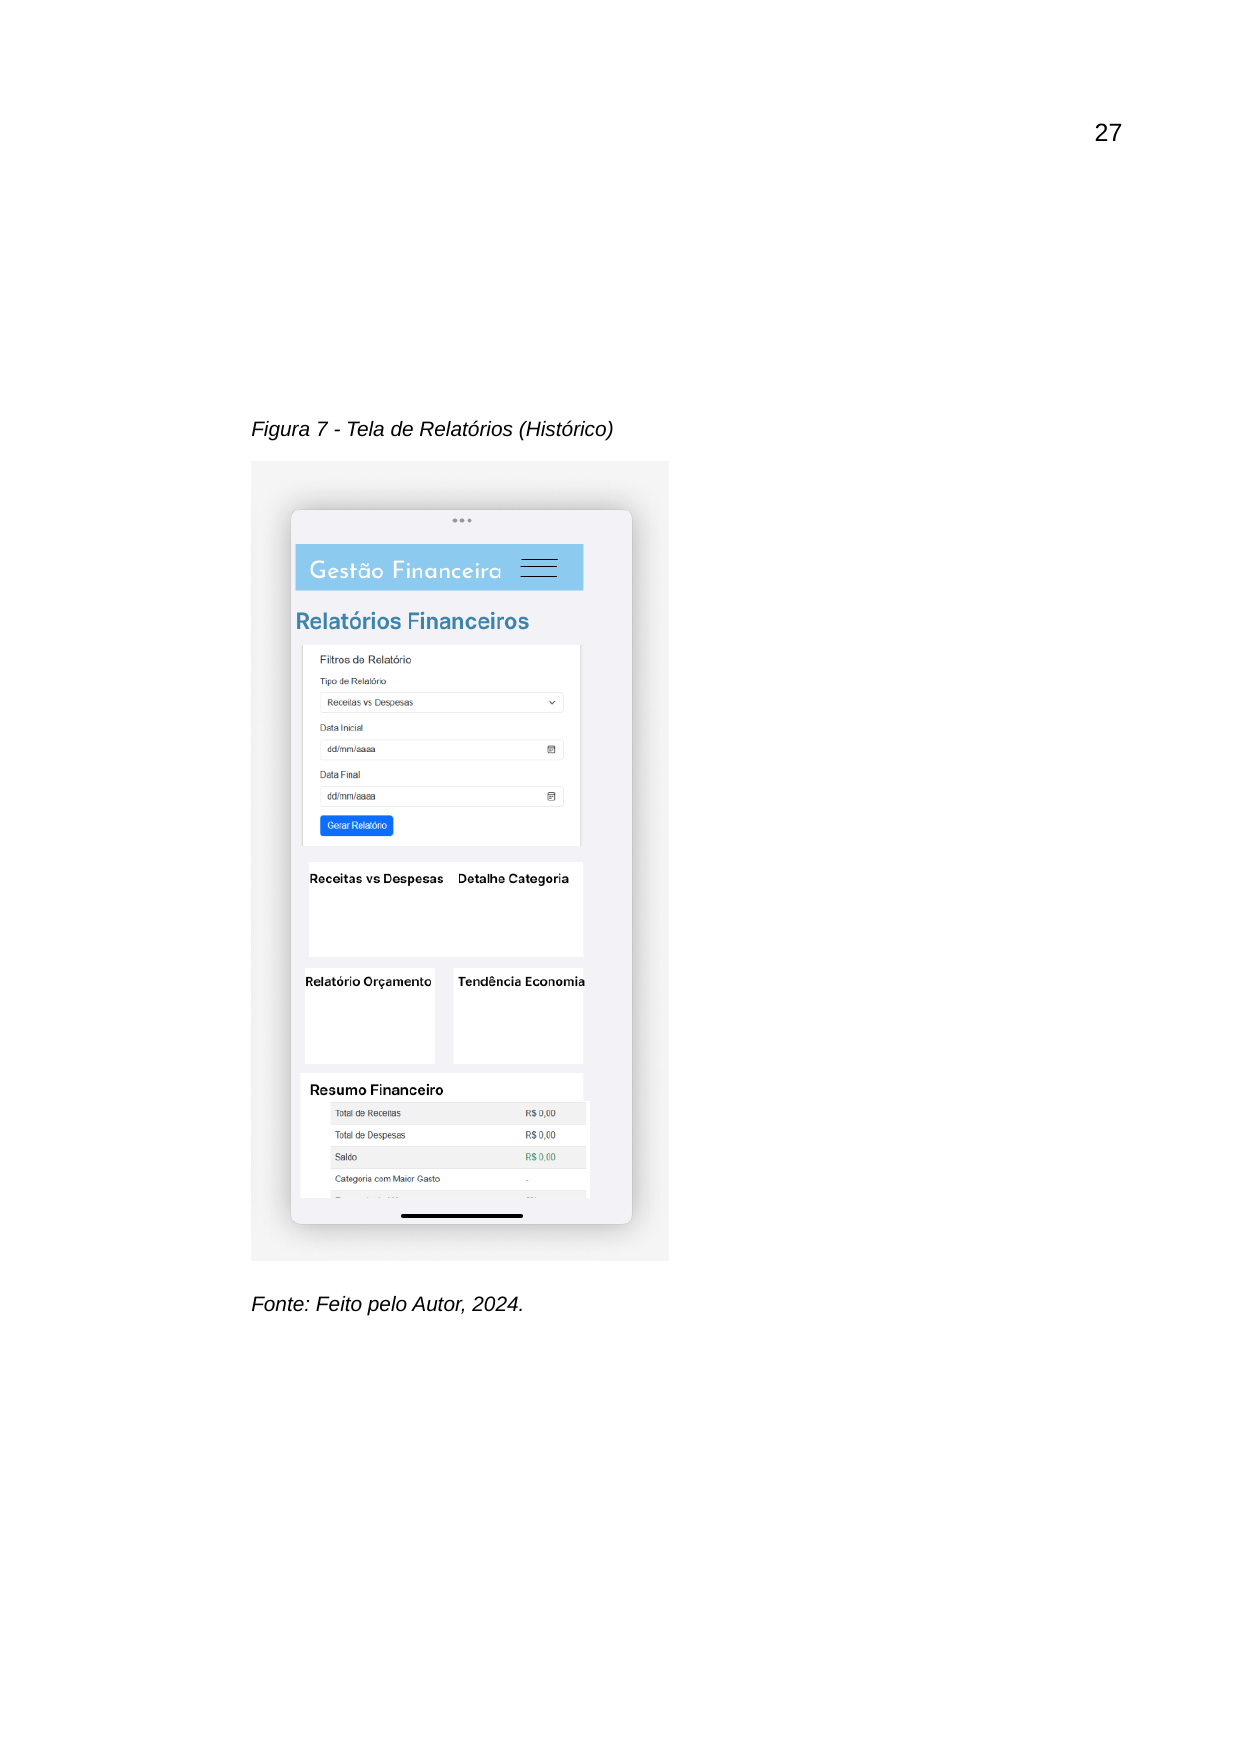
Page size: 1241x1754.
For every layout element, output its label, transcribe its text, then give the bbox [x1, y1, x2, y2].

picture [251, 461, 669, 1261]
text Fonte: Feito pelo Autor, 2024. [177, 1291, 1122, 1315]
text Figura 7 - Tela de Relatórios (Histórico) [177, 416, 1122, 440]
